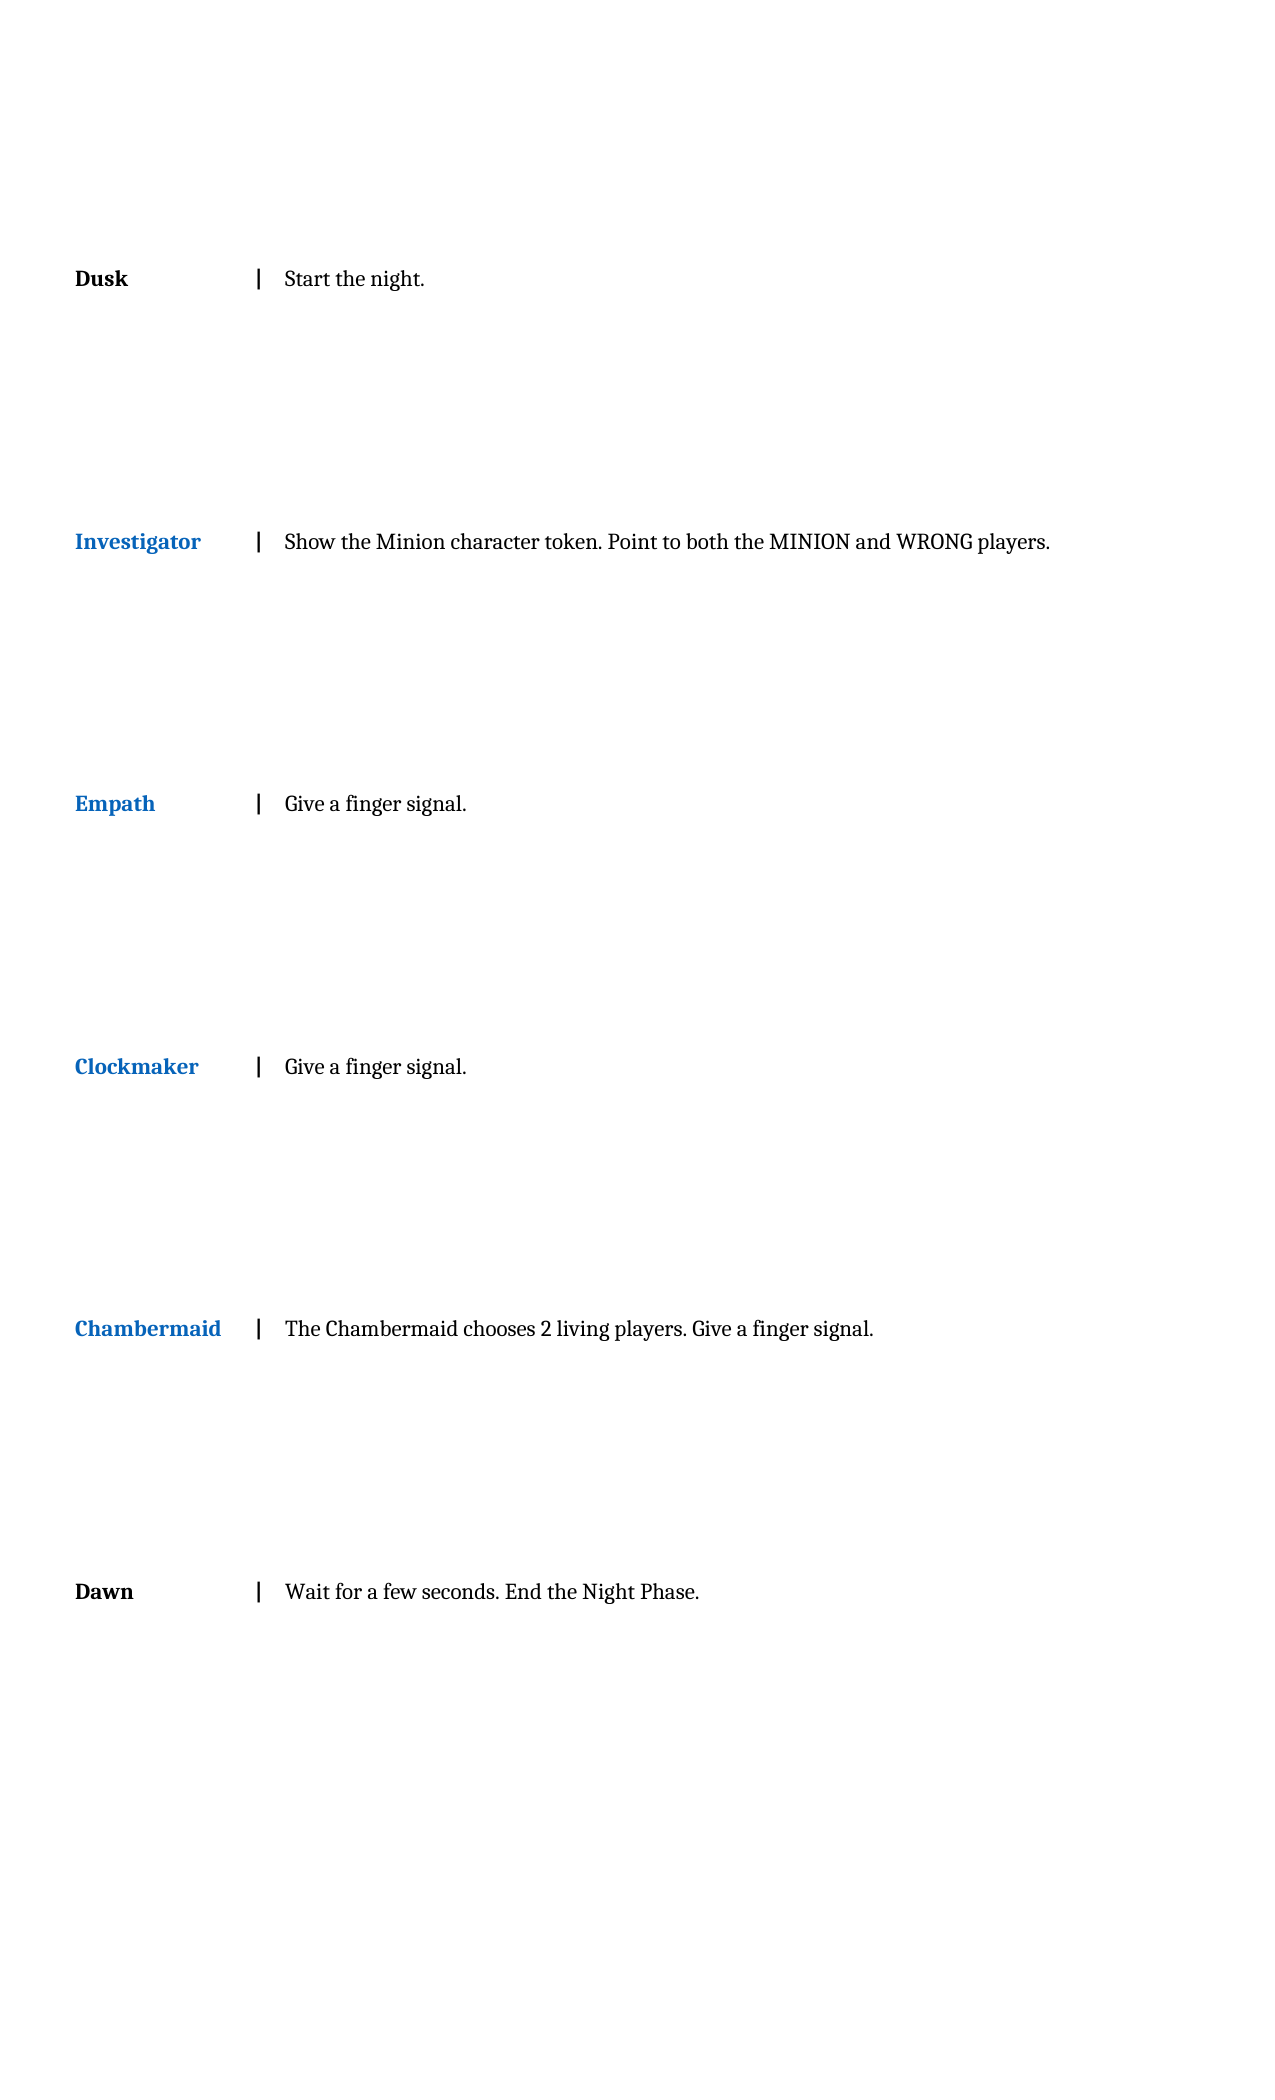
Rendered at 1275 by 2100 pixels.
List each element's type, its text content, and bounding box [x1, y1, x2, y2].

table_cell Empath [64, 675, 244, 937]
table_cell Give a finger signal. [274, 938, 1189, 1200]
table_cell Give a finger signal. [274, 675, 1189, 937]
table_cell Dawn [64, 1463, 244, 1725]
table_header Dusk [64, 150, 244, 412]
table_cell | [244, 1463, 274, 1725]
table_cell Investigator [64, 412, 244, 675]
table_header Start the night. [274, 150, 1189, 412]
table_cell Wait for a few seconds. End the Night Phase. [274, 1463, 1189, 1725]
table_header | [244, 150, 274, 412]
table_cell Clockmaker [64, 938, 244, 1200]
table_cell | [244, 938, 274, 1200]
table_cell | [244, 412, 274, 675]
table_cell | [244, 675, 274, 937]
table_cell Chambermaid [64, 1200, 244, 1462]
table_cell The Chambermaid chooses 2 living players. Give a finger signal. [274, 1200, 1189, 1462]
table_cell | [244, 1200, 274, 1462]
table_cell Show the Minion character token. Point to both the MINION and WRONG players. [274, 412, 1189, 675]
